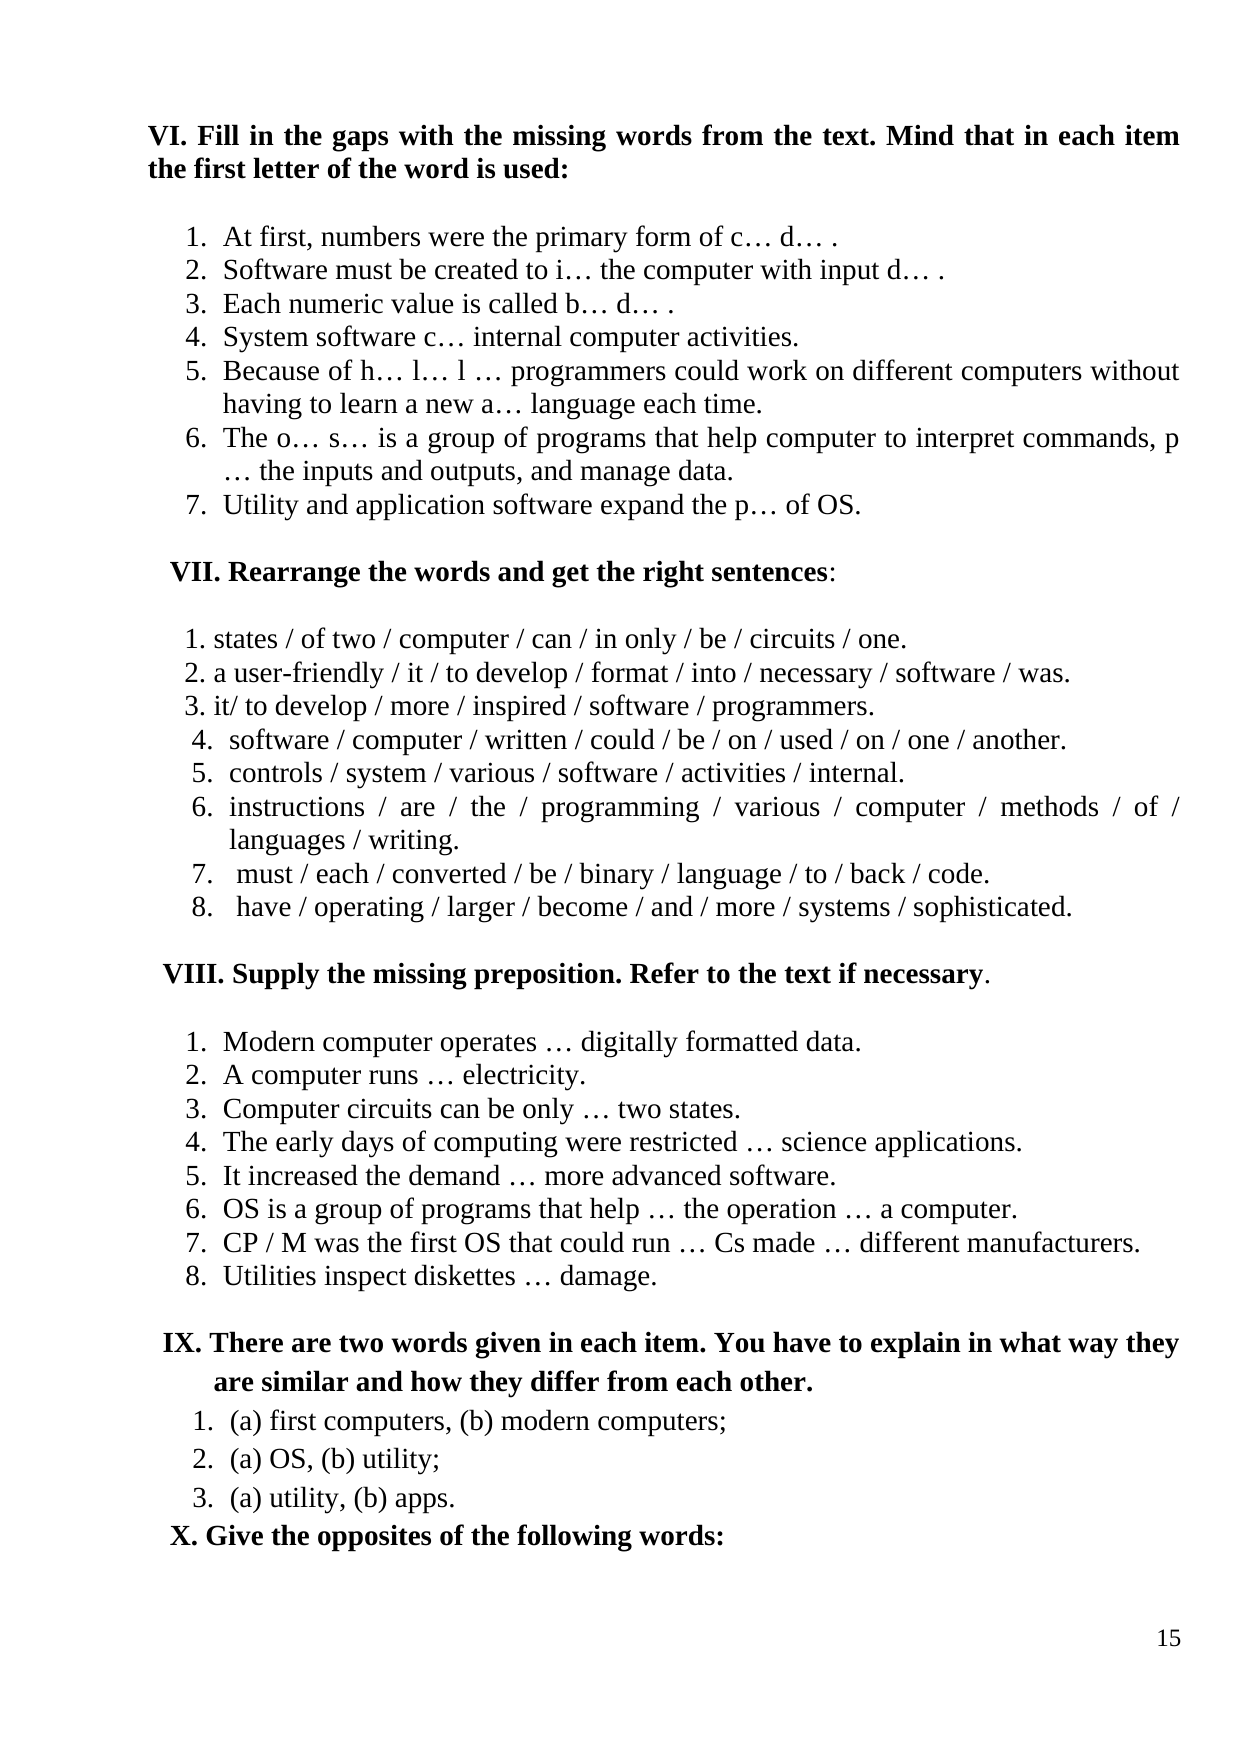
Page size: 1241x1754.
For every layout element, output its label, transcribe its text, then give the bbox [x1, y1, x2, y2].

text 2. a user-friendly / it / to develop / format / into / necessary / software / was. [148, 655, 1181, 688]
list instructions / are / the / programming / various / computer / methods / of / languages / writing. [191, 789, 1181, 856]
list Utilities inspect diskettes … damage. [185, 1258, 1181, 1292]
list A computer runs … electricity. [185, 1057, 1181, 1091]
list software / computer / written / could / be / on / used / on / one / another. [191, 722, 1181, 755]
text VII. Rearrange the words and get the right sentences: [148, 554, 1181, 588]
list Modern computer operates … digitally formatted data. [185, 1024, 1181, 1057]
text IX. There are two words given in each item. You have to explain in what way they [148, 1326, 1181, 1359]
list (a) first computers, (b) modern computers; [192, 1403, 1181, 1436]
list OS is a group of programs that help … the operation … a computer. [185, 1191, 1181, 1225]
list have / operating / larger / become / and / more / systems / sophisticated. [191, 889, 1181, 923]
text 1. states / of two / computer / can / in only / be / circuits / one. [148, 621, 1181, 655]
list must / each / converted / be / binary / language / to / back / code. [191, 856, 1181, 889]
list The o… s… is a group of programs that help computer to interpret commands, p … the inputs and outputs, and manage data. [185, 420, 1181, 487]
list Each numeric value is called b… d… . [185, 286, 1181, 319]
list At first, numbers were the primary form of c… d… . [185, 219, 1181, 252]
list Software must be created to i… the computer with input d… . [185, 252, 1181, 286]
list CP / M was the first OS that could run … Cs made … different manufacturers. [185, 1225, 1181, 1258]
list The early days of computing were restricted … science applications. [185, 1124, 1181, 1158]
text 3. it/ to develop / more / inspired / software / programmers. [148, 688, 1181, 722]
list Utility and application software expand the p… of OS. [185, 487, 1181, 521]
list (a) utility, (b) apps. [192, 1480, 1181, 1513]
list (a) OS, (b) utility; [192, 1441, 1181, 1475]
text X. Give the opposites of the following words: [148, 1518, 1181, 1552]
list System software c… internal computer activities. [185, 319, 1181, 353]
list Because of h… l… l … programmers could work on different computers without having to learn a new a… language each time. [185, 353, 1181, 420]
text are similar and how they differ from each other. [148, 1364, 1181, 1398]
text VIII. Supply the missing preposition. Refer to the text if necessary. [148, 957, 1181, 990]
list It increased the demand … more advanced software. [185, 1158, 1181, 1191]
list Computer circuits can be only … two states. [185, 1091, 1181, 1124]
list controls / system / various / software / activities / internal. [191, 755, 1181, 789]
text VI. Fill in the gaps with the missing words from the text. Mind that in each item the first letter of the word is used: [148, 118, 1181, 185]
